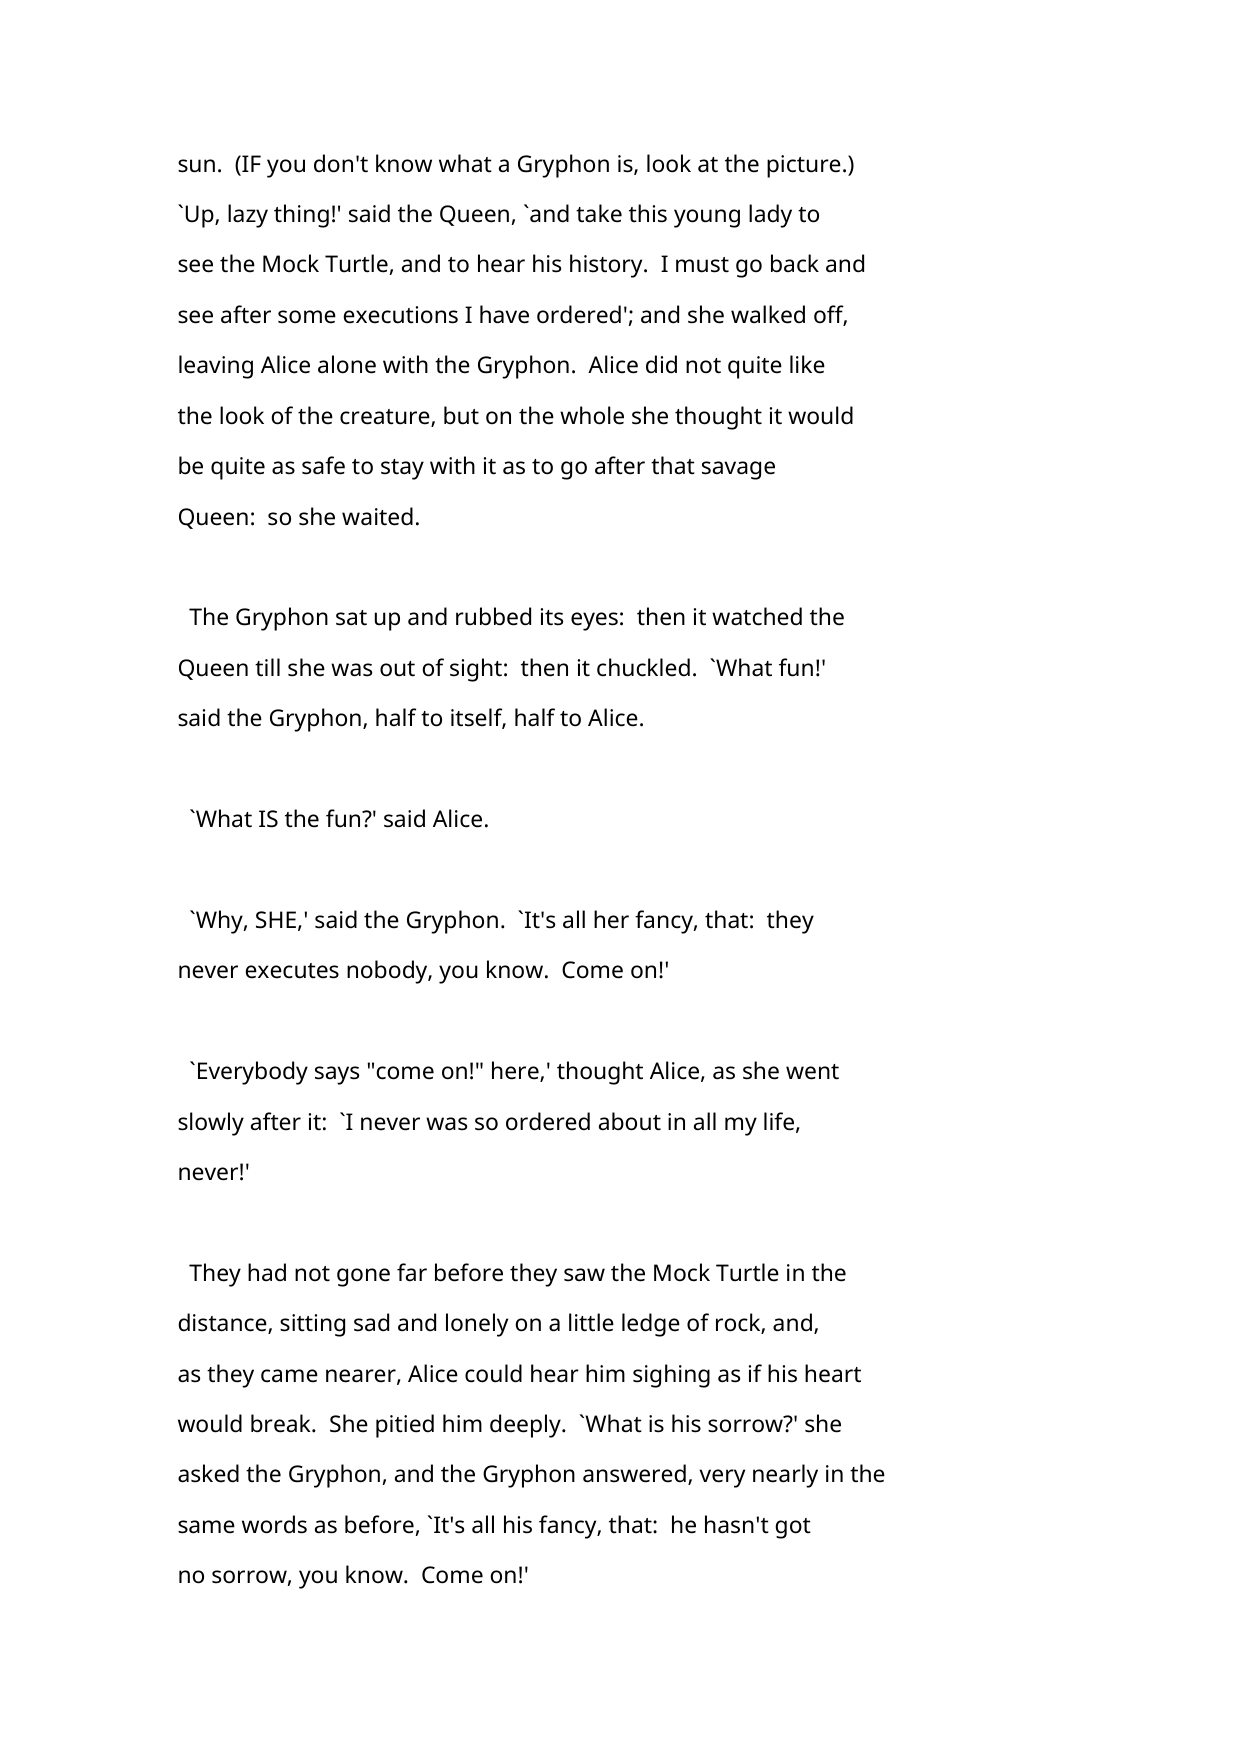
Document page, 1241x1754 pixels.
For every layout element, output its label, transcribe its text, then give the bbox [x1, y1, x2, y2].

text Queen: so she waited. [177, 501, 1063, 532]
text `What IS the fun?' said Alice. [177, 803, 1063, 834]
text see after some executions I have ordered'; and she walked off, [177, 299, 1063, 330]
text Queen till she was out of sight: then it chuckled. `What fun!' [177, 652, 1063, 683]
text never executes nobody, you know. Come on!' [177, 954, 1063, 986]
text never!' [177, 1156, 1063, 1187]
text would break. She pitied him deeply. `What is his sorrow?' she [177, 1408, 1063, 1439]
text as they came nearer, Alice could hear him sighing as if his heart [177, 1358, 1063, 1389]
text distance, sitting sad and lonely on a little ledge of rock, and, [177, 1307, 1063, 1338]
text leaving Alice alone with the Gryphon. Alice did not quite like [177, 349, 1063, 381]
text sun. (IF you don't know what a Gryphon is, look at the picture.) [177, 148, 1063, 179]
text same words as before, `It's all his fancy, that: he hasn't got [177, 1509, 1063, 1540]
text The Gryphon sat up and rubbed its eyes: then it watched the [177, 601, 1063, 633]
text `Up, lazy thing!' said the Queen, `and take this young lady to [177, 198, 1063, 229]
text `Why, SHE,' said the Gryphon. `It's all her fancy, that: they [177, 904, 1063, 935]
text no sorrow, you know. Come on!' [177, 1559, 1063, 1591]
text be quite as safe to stay with it as to go after that savage [177, 450, 1063, 481]
text `Everybody says "come on!" here,' thought Alice, as she went [177, 1055, 1063, 1086]
text the look of the creature, but on the whole she thought it would [177, 400, 1063, 431]
text slowly after it: `I never was so ordered about in all my life, [177, 1106, 1063, 1137]
text see the Mock Turtle, and to hear his history. I must go back and [177, 248, 1063, 280]
text asked the Gryphon, and the Gryphon answered, very nearly in the [177, 1458, 1063, 1490]
text said the Gryphon, half to itself, half to Alice. [177, 702, 1063, 733]
text They had not gone far before they saw the Mock Turtle in the [177, 1257, 1063, 1288]
